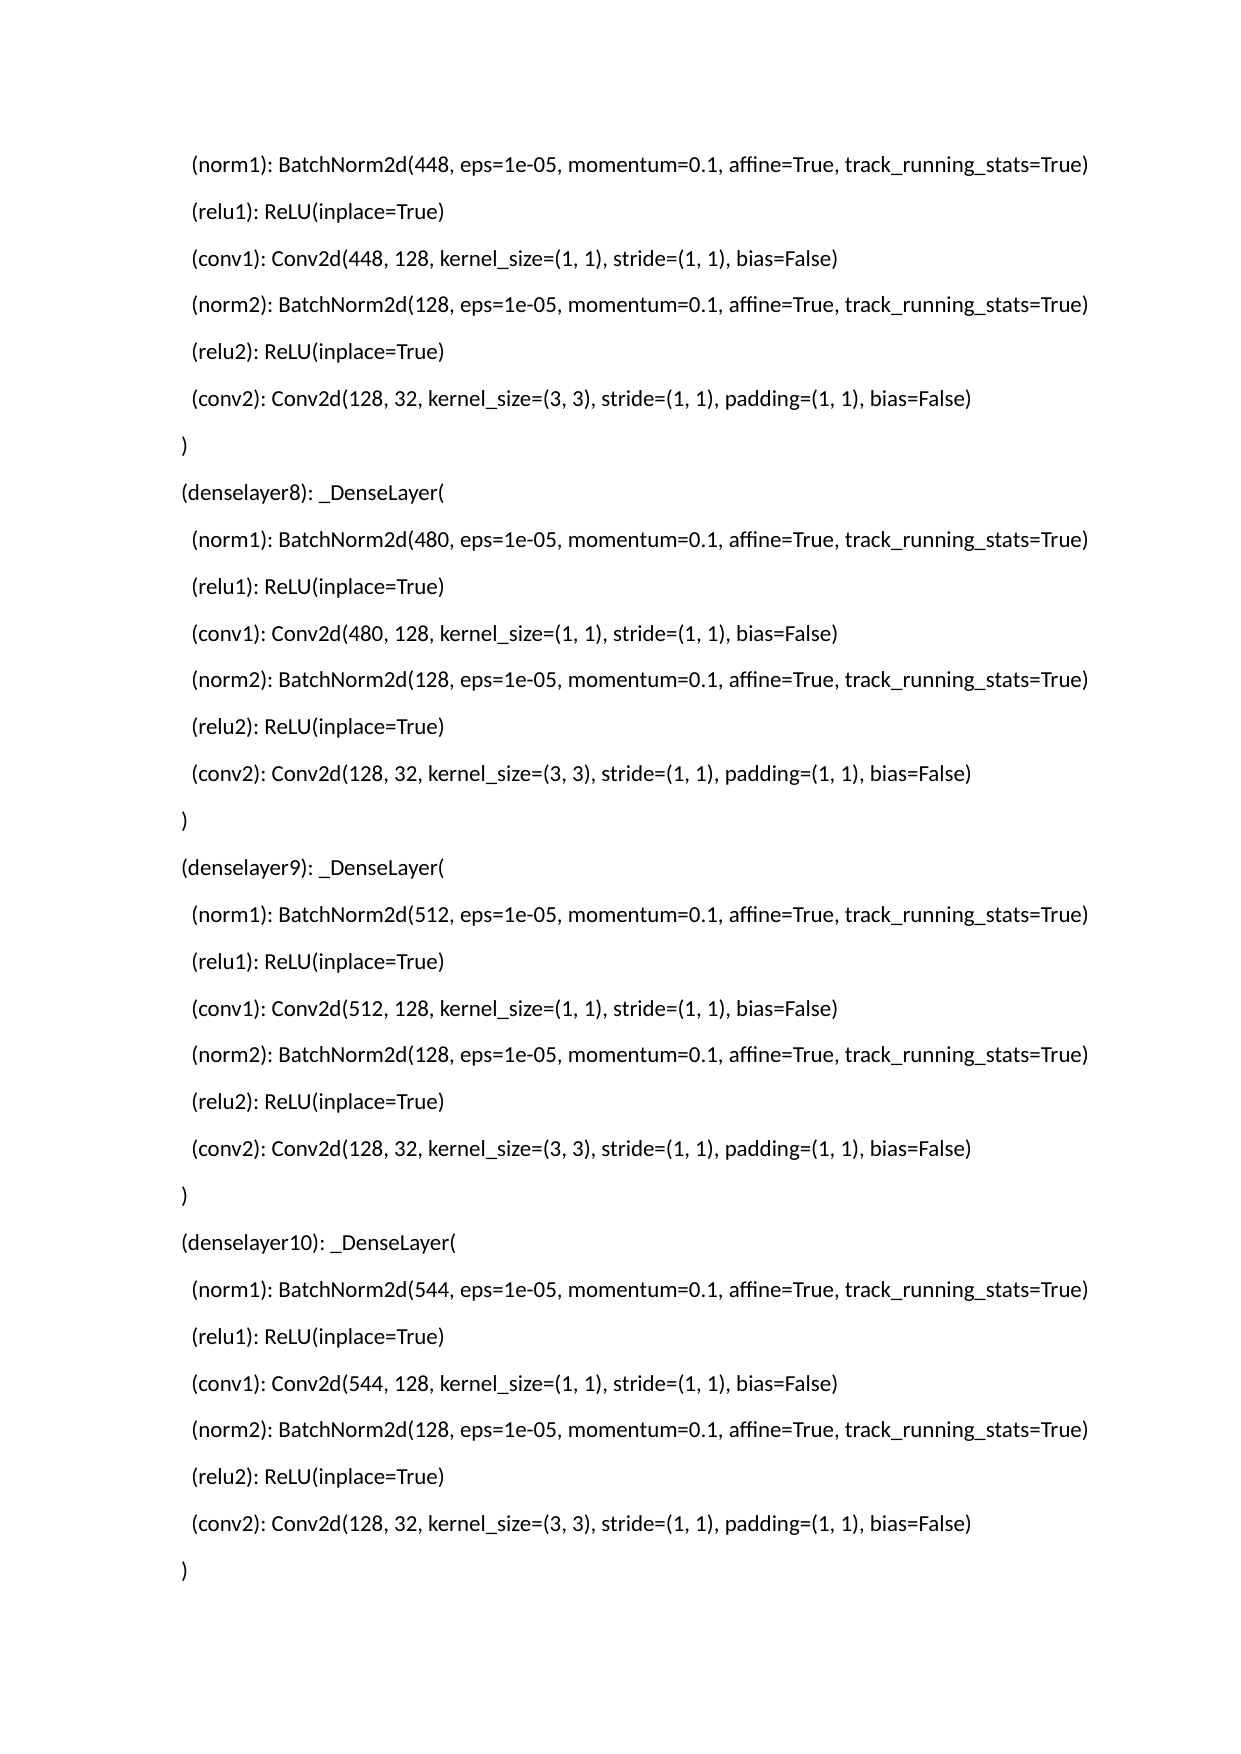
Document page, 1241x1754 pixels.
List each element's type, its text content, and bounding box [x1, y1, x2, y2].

text (denselayer9): _DenseLayer( [150, 853, 1090, 881]
text (conv2): Conv2d(128, 32, kernel_size=(3, 3), stride=(1, 1), padding=(1, 1), bias=False) [150, 1134, 1090, 1162]
text (norm1): BatchNorm2d(512, eps=1e-05, momentum=0.1, affine=True, track_running_stats=True) [150, 900, 1090, 928]
text (conv1): Conv2d(480, 128, kernel_size=(1, 1), stride=(1, 1), bias=False) [150, 619, 1090, 647]
text (denselayer8): _DenseLayer( [150, 478, 1090, 506]
text ) [150, 1181, 1090, 1209]
text (relu2): ReLU(inplace=True) [150, 712, 1090, 741]
text (relu1): ReLU(inplace=True) [150, 1322, 1090, 1350]
text (conv1): Conv2d(544, 128, kernel_size=(1, 1), stride=(1, 1), bias=False) [150, 1369, 1090, 1397]
text (conv1): Conv2d(512, 128, kernel_size=(1, 1), stride=(1, 1), bias=False) [150, 994, 1090, 1022]
text (relu2): ReLU(inplace=True) [150, 1462, 1090, 1491]
text (relu2): ReLU(inplace=True) [150, 1087, 1090, 1116]
text (relu2): ReLU(inplace=True) [150, 337, 1090, 366]
text ) [150, 1556, 1090, 1584]
text (norm2): BatchNorm2d(128, eps=1e-05, momentum=0.1, affine=True, track_running_stats=True) [150, 1041, 1090, 1069]
text (relu1): ReLU(inplace=True) [150, 947, 1090, 975]
text (norm2): BatchNorm2d(128, eps=1e-05, momentum=0.1, affine=True, track_running_stats=True) [150, 1416, 1090, 1444]
text ) [150, 806, 1090, 834]
text (norm2): BatchNorm2d(128, eps=1e-05, momentum=0.1, affine=True, track_running_stats=True) [150, 291, 1090, 319]
text (relu1): ReLU(inplace=True) [150, 197, 1090, 225]
text (norm2): BatchNorm2d(128, eps=1e-05, momentum=0.1, affine=True, track_running_stats=True) [150, 666, 1090, 694]
text (conv1): Conv2d(448, 128, kernel_size=(1, 1), stride=(1, 1), bias=False) [150, 244, 1090, 272]
text (norm1): BatchNorm2d(480, eps=1e-05, momentum=0.1, affine=True, track_running_stats=True) [150, 525, 1090, 553]
text (conv2): Conv2d(128, 32, kernel_size=(3, 3), stride=(1, 1), padding=(1, 1), bias=False) [150, 384, 1090, 412]
text (relu1): ReLU(inplace=True) [150, 572, 1090, 600]
text ) [150, 431, 1090, 459]
text (norm1): BatchNorm2d(448, eps=1e-05, momentum=0.1, affine=True, track_running_stats=True) [150, 150, 1090, 178]
text (denselayer10): _DenseLayer( [150, 1228, 1090, 1256]
text (norm1): BatchNorm2d(544, eps=1e-05, momentum=0.1, affine=True, track_running_stats=True) [150, 1275, 1090, 1303]
text (conv2): Conv2d(128, 32, kernel_size=(3, 3), stride=(1, 1), padding=(1, 1), bias=False) [150, 1509, 1090, 1537]
text (conv2): Conv2d(128, 32, kernel_size=(3, 3), stride=(1, 1), padding=(1, 1), bias=False) [150, 759, 1090, 787]
